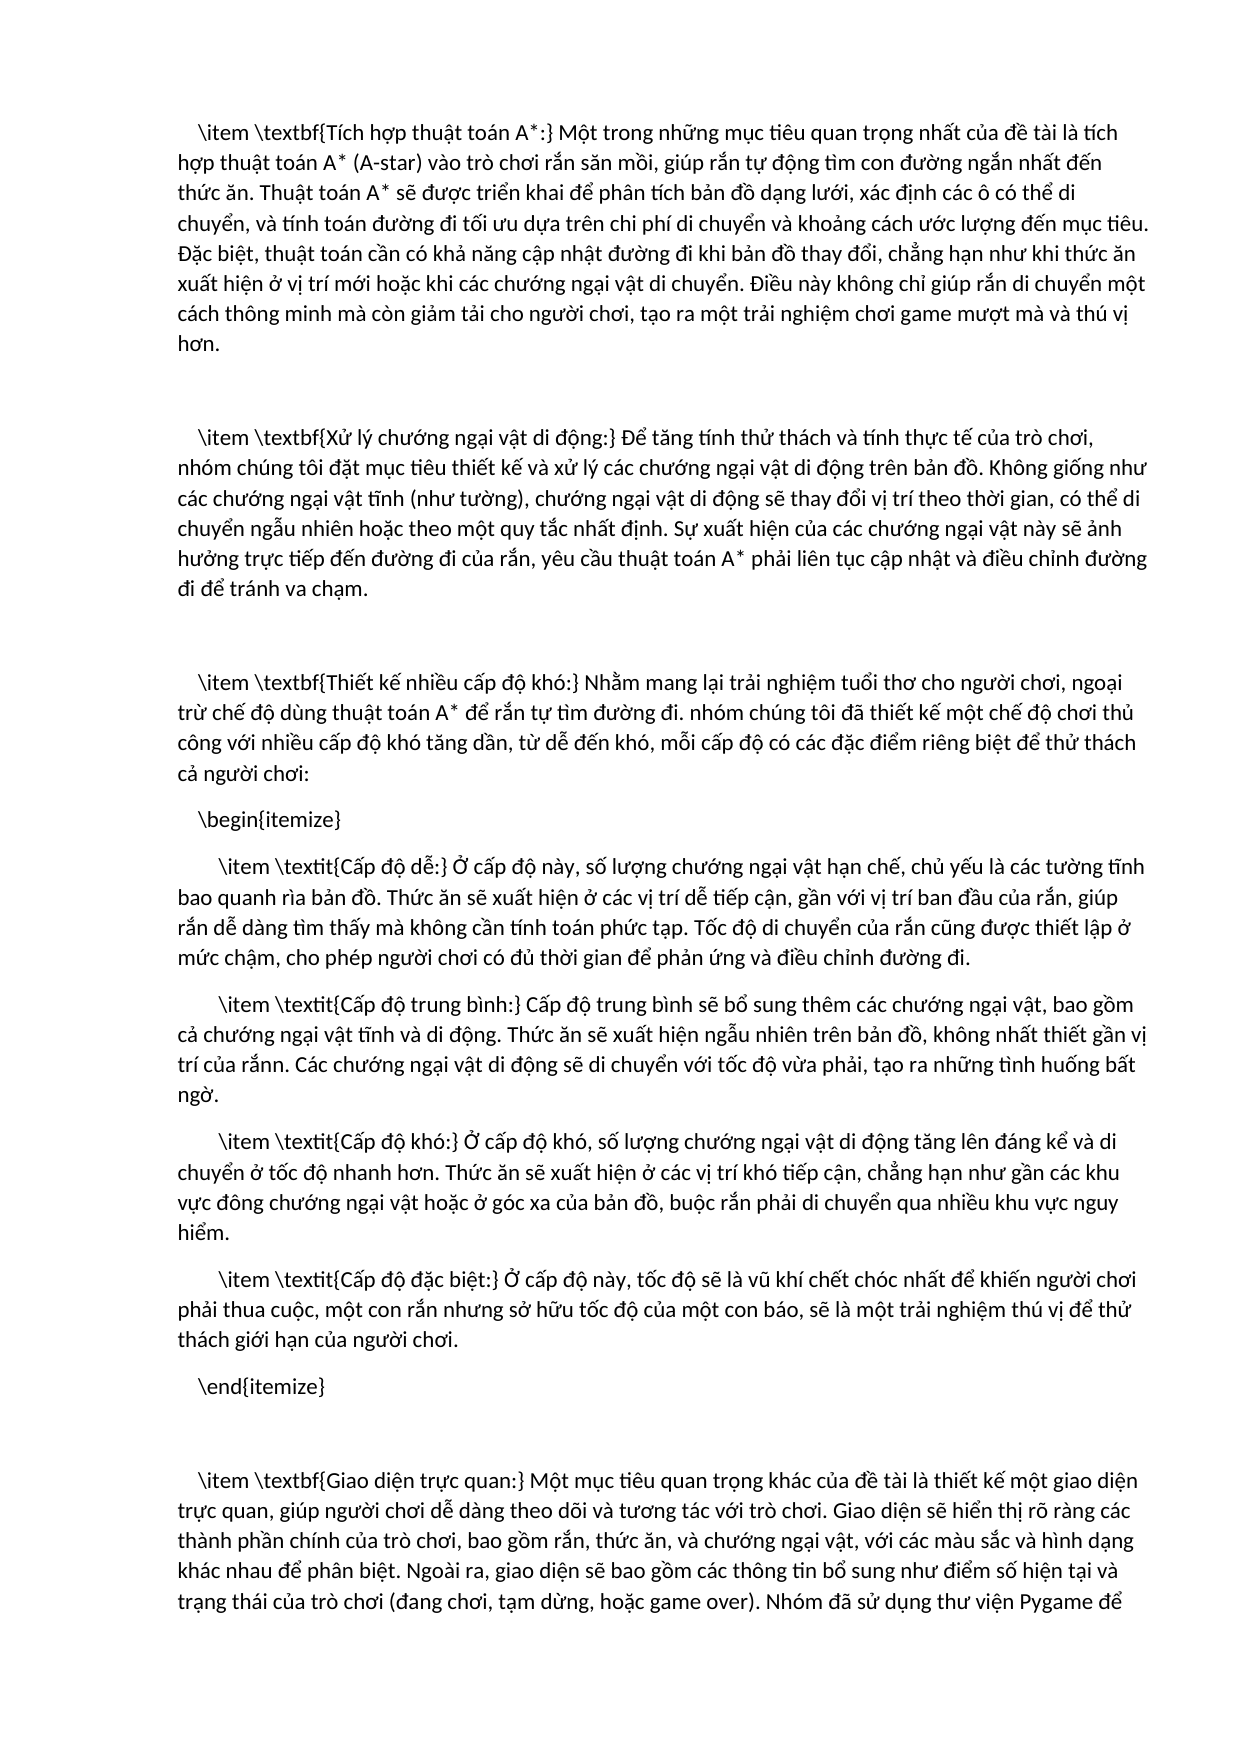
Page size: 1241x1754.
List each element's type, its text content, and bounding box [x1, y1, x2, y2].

text \item \textit{Cấp độ đặc biệt:} Ở cấp độ này, tốc độ sẽ là vũ khí chết chóc nhất để khiến người chơi phải thua cuộc, một con rắn nhưng sở hữu tốc độ của một con báo, sẽ là một trải nghiệm thú vị để thử thách giới hạn của người chơi. [177, 1265, 1152, 1353]
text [177, 1466, 1152, 1615]
text \item \textit{Cấp độ dễ:} Ở cấp độ này, số lượng chướng ngại vật hạn chế, chủ yếu là các tường tĩnh bao quanh rìa bản đồ. Thức ăn sẽ xuất hiện ở các vị trí dễ tiếp cận, gần với vị trí ban đầu của rắn, giúp rắn dễ dàng tìm thấy mà không cần tính toán phức tạp. Tốc độ di chuyển của rắn cũng được thiết lập ở mức chậm, cho phép người chơi có đủ thời gian để phản ứng và điều chỉnh đường đi. [177, 852, 1152, 971]
text \item \textbf{Tích hợp thuật toán A*:} Một trong những mục tiêu quan trọng nhất của đề tài là tích hợp thuật toán A* (A-star) vào trò chơi rắn săn mồi, giúp rắn tự động tìm con đường ngắn nhất đến thức ăn. Thuật toán A* sẽ được triển khai để phân tích bản đồ dạng lưới, xác định các ô có thể di chuyển, và tính toán đường đi tối ưu dựa trên chi phí di chuyển và khoảng cách ước lượng đến mục tiêu. Đặc biệt, thuật toán cần có khả năng cập nhật đường đi khi bản đồ thay đổi, chẳng hạn như khi thức ăn xuất hiện ở vị trí mới hoặc khi các chướng ngại vật di chuyển. Điều này không chỉ giúp rắn di chuyển một cách thông minh mà còn giảm tải cho người chơi, tạo ra một trải nghiệm chơi game mượt mà và thú vị hơn. [177, 118, 1152, 358]
text \end{itemize} [177, 1372, 1152, 1400]
text \item \textbf{Xử lý chướng ngại vật di động:} Để tăng tính thử thách và tính thực tế của trò chơi, nhóm chúng tôi đặt mục tiêu thiết kế và xử lý các chướng ngại vật di động trên bản đồ. Không giống như các chướng ngại vật tĩnh (như tường), chướng ngại vật di động sẽ thay đổi vị trí theo thời gian, có thể di chuyển ngẫu nhiên hoặc theo một quy tắc nhất định. Sự xuất hiện của các chướng ngại vật này sẽ ảnh hưởng trực tiếp đến đường đi của rắn, yêu cầu thuật toán A* phải liên tục cập nhật và điều chỉnh đường đi để tránh va chạm. [177, 423, 1152, 602]
text \item \textbf{Thiết kế nhiều cấp độ khó:} Nhằm mang lại trải nghiệm tuổi thơ cho người chơi, ngoại trừ chế độ dùng thuật toán A* để rắn tự tìm đường đi. nhóm chúng tôi đã thiết kế một chế độ chơi thủ công với nhiều cấp độ khó tăng dần, từ dễ đến khó, mỗi cấp độ có các đặc điểm riêng biệt để thử thách cả người chơi: [177, 668, 1152, 787]
text \item \textit{Cấp độ trung bình:} Cấp độ trung bình sẽ bổ sung thêm các chướng ngại vật, bao gồm cả chướng ngại vật tĩnh và di động. Thức ăn sẽ xuất hiện ngẫu nhiên trên bản đồ, không nhất thiết gần vị trí của rắnn. Các chướng ngại vật di động sẽ di chuyển với tốc độ vừa phải, tạo ra những tình huống bất ngờ. [177, 990, 1152, 1109]
text \begin{itemize} [177, 806, 1152, 834]
text \item \textit{Cấp độ khó:} Ở cấp độ khó, số lượng chướng ngại vật di động tăng lên đáng kể và di chuyển ở tốc độ nhanh hơn. Thức ăn sẽ xuất hiện ở các vị trí khó tiếp cận, chẳng hạn như gần các khu vực đông chướng ngại vật hoặc ở góc xa của bản đồ, buộc rắn phải di chuyển qua nhiều khu vực nguy hiểm. [177, 1127, 1152, 1246]
